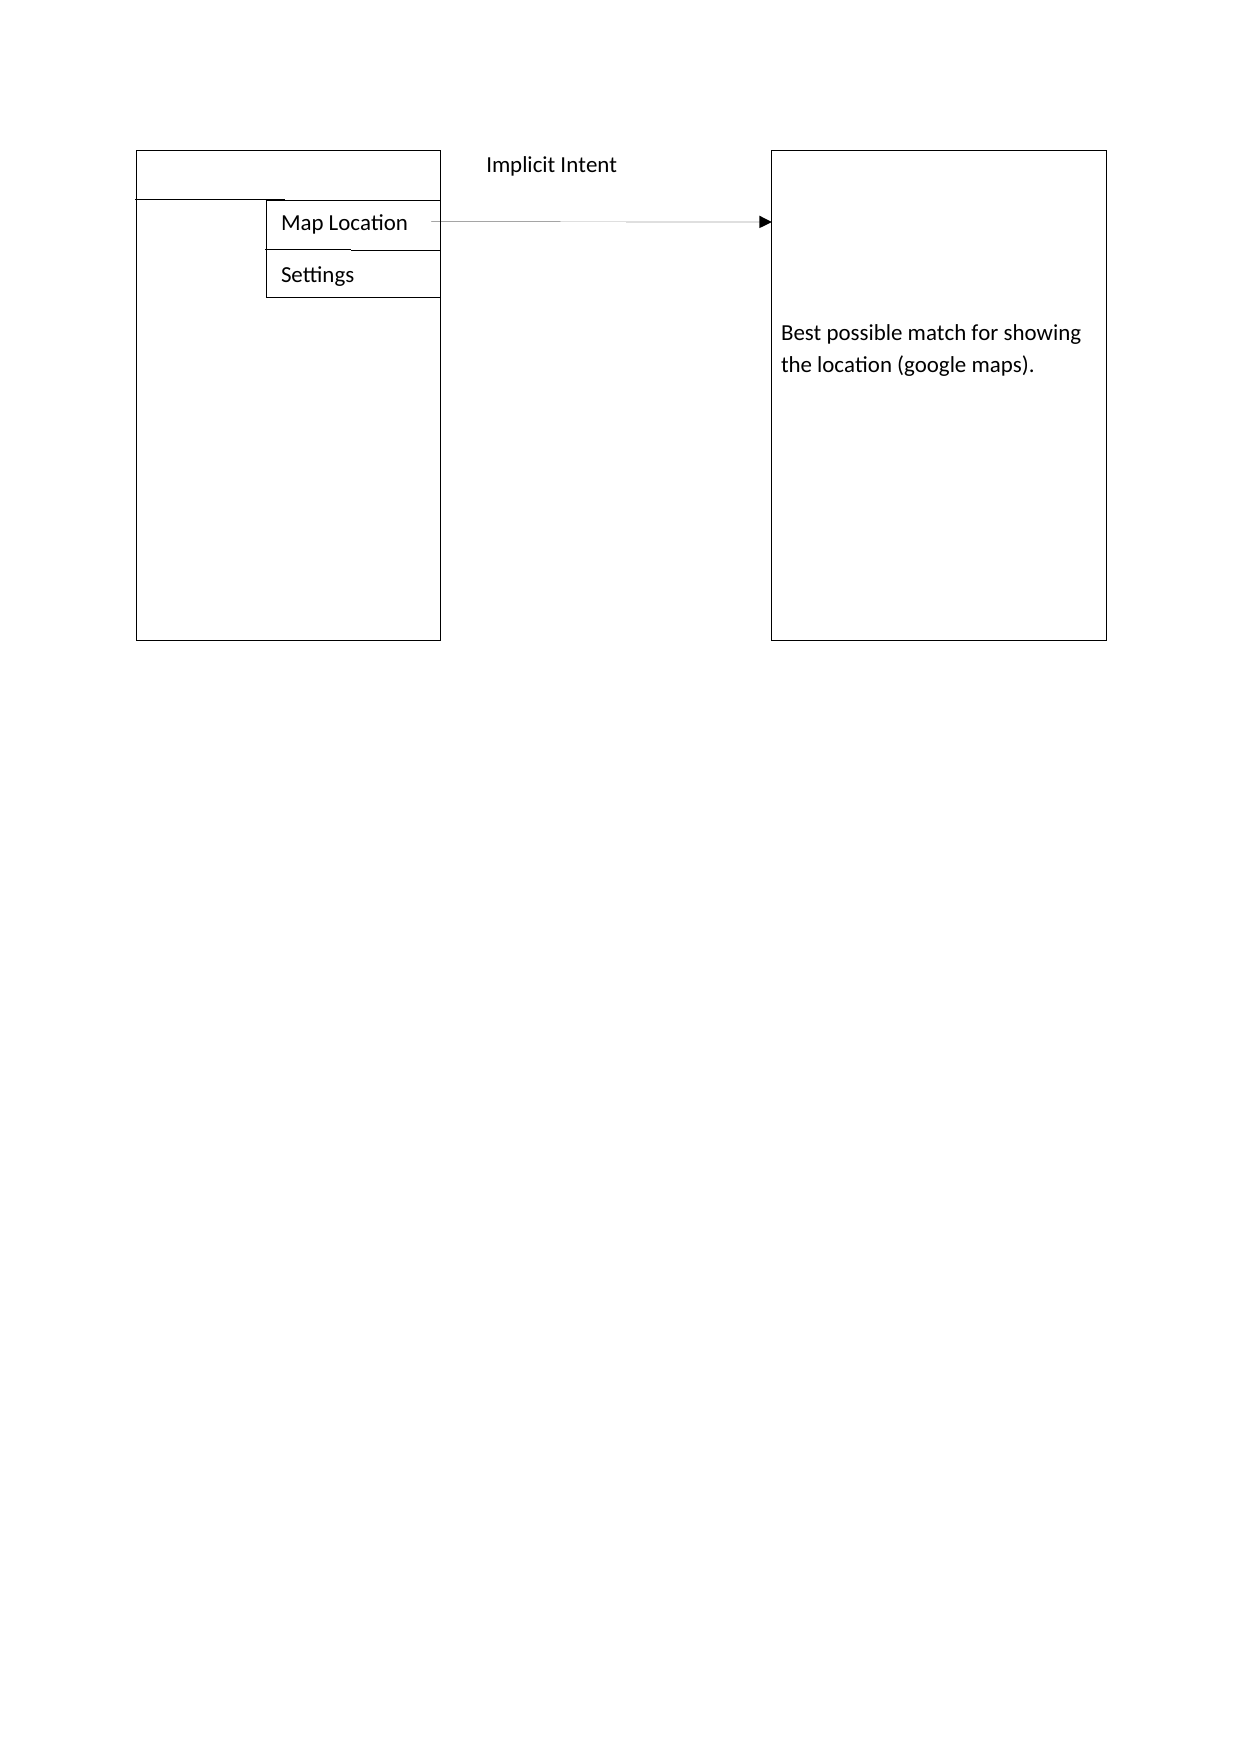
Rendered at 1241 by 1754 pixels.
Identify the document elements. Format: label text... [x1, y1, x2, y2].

text ss Implicit Intent [441, 150, 771, 178]
